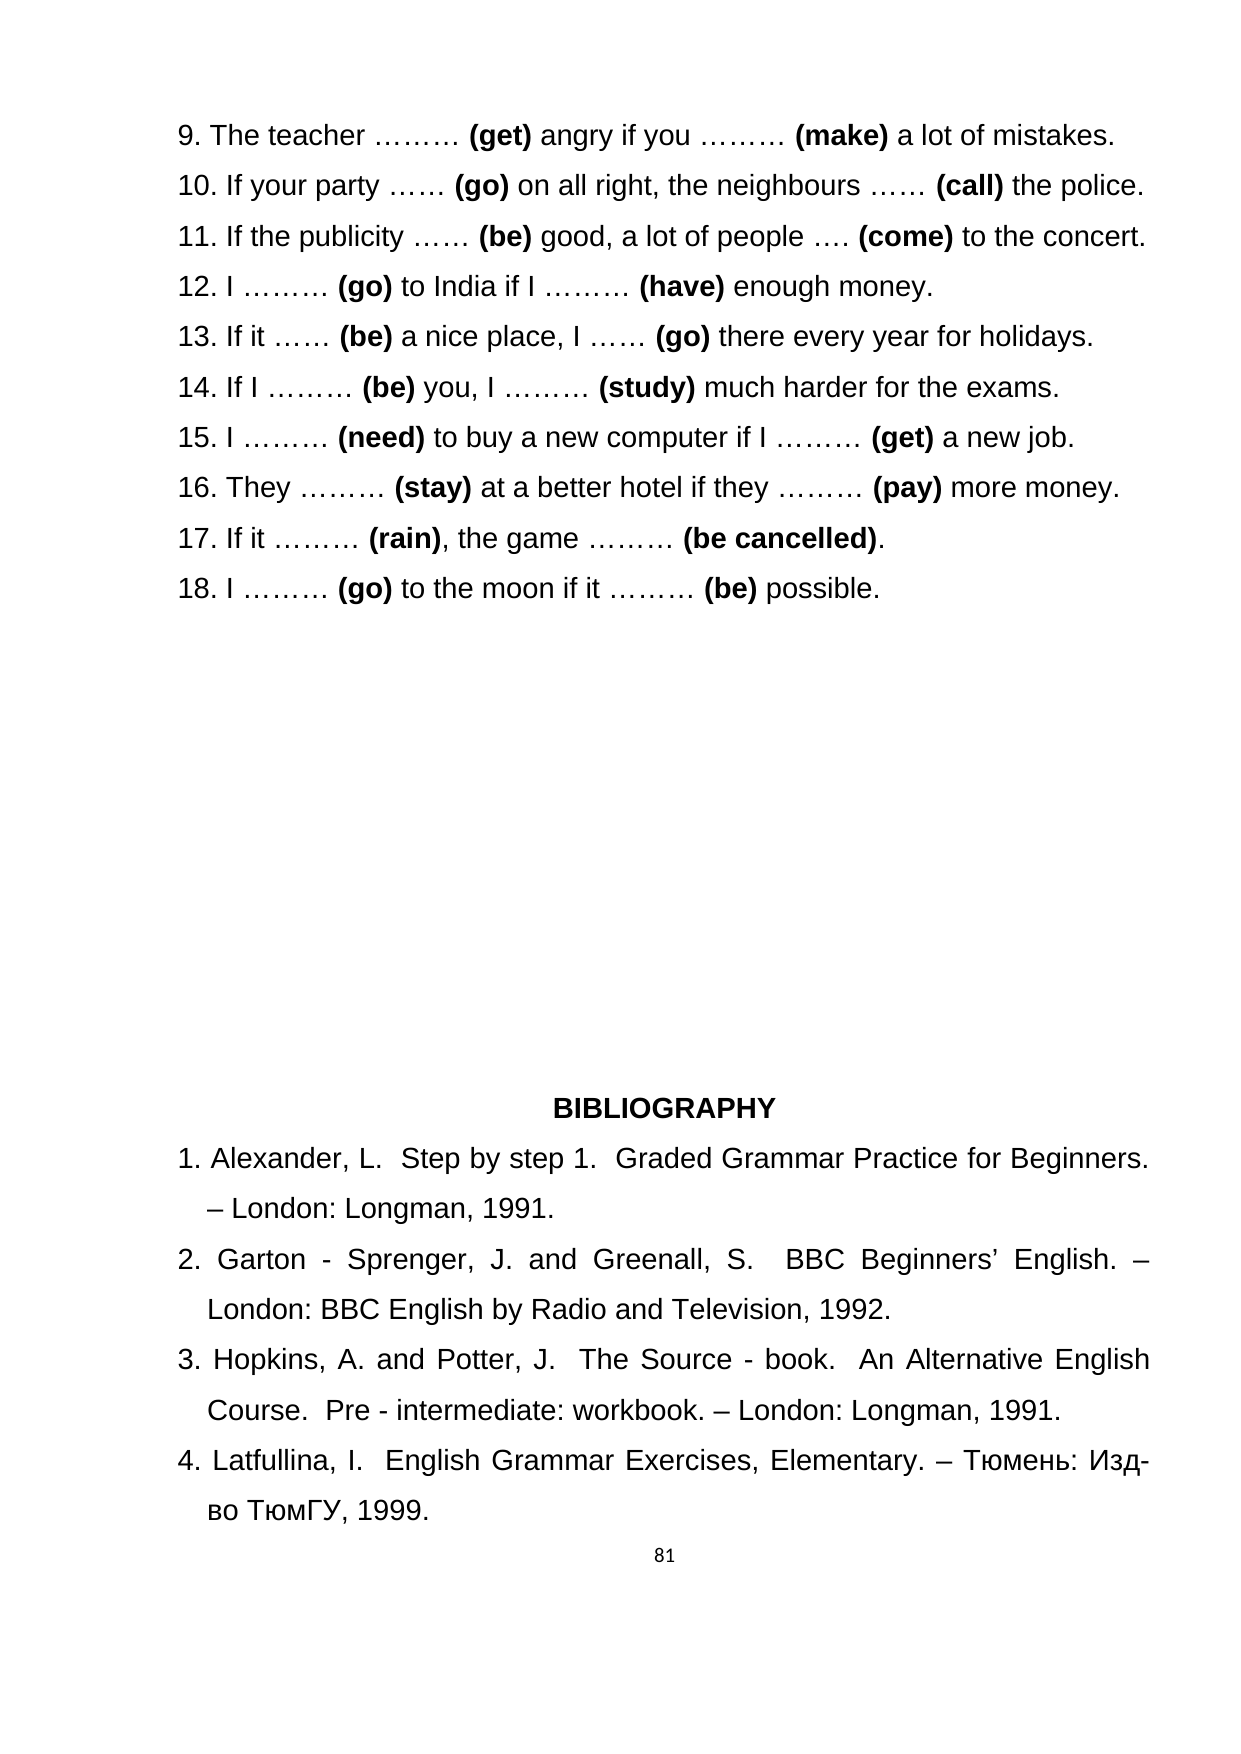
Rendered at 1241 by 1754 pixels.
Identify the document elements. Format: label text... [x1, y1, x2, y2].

text 14. If I ……… (be) you, I ……… (study) much harder for the exams. [177, 370, 1152, 403]
text 2. Garton - Sprenger, J. and Greenall, S. BBC Beginners’ English. – London: BBC English by Radio and Television, 1992. [177, 1242, 1152, 1326]
text 9. The teacher ……… (get) angry if you ……… (make) a lot of mistakes. [177, 118, 1152, 152]
text 3. Hopkins, A. and Potter, J. The Source - book. An Alternative English Course. Pre - intermediate: workbook. – London: Longman, 1991. [177, 1342, 1152, 1426]
text 12. I ……… (go) to India if I ……… (have) enough money. [177, 269, 1152, 303]
text 17. If it ……… (rain), the game ……… (be cancelled). [177, 521, 1152, 554]
text 10. If your party …… (go) on all right, the neighbours …… (call) the police. [177, 168, 1152, 202]
text 4. Latfullina, I. English Grammar Exercises, Elementary. – Тюмень: Изд-во ТюмГУ, 1999. [177, 1443, 1152, 1527]
text 11. If the publicity …… (be) good, a lot of people …. (come) to the concert. [177, 219, 1152, 252]
text BIBLIOGRAPHY [177, 1091, 1152, 1124]
text 18. I ……… (go) to the moon if it ……… (be) possible. [177, 571, 1152, 604]
text 15. I ……… (need) to buy a new computer if I ……… (get) a new job. [177, 420, 1152, 453]
text 13. If it …… (be) a nice place, I …… (go) there every year for holidays. [177, 319, 1152, 353]
text 16. They ……… (stay) at a better hotel if they ……… (pay) more money. [177, 470, 1152, 504]
text 1. Alexander, L. Step by step 1. Graded Grammar Practice for Beginners. – London: Longman, 1991. [177, 1141, 1152, 1225]
